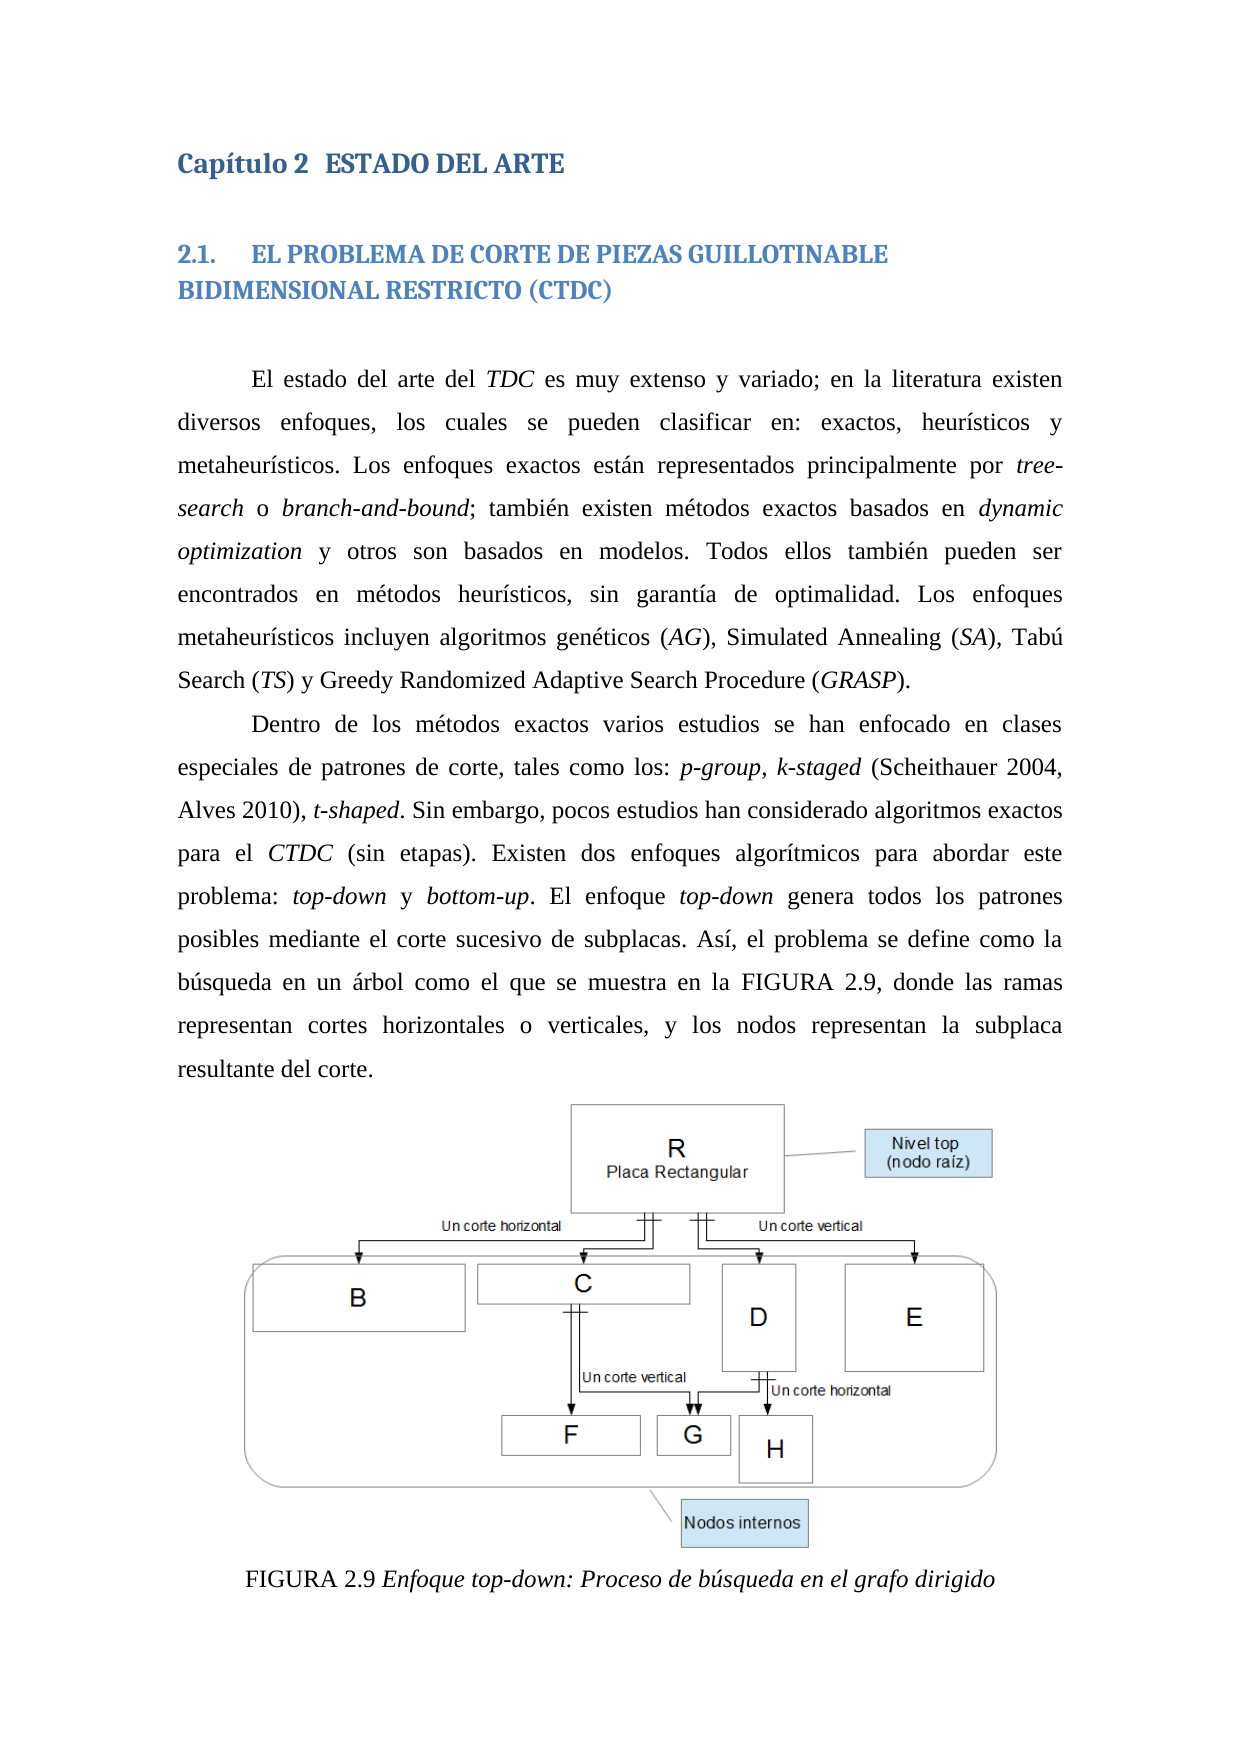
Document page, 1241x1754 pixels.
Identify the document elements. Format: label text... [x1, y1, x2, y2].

subtitle 2.1. EL PROBLEMA DE CORTE DE PIEZAS GUILLOTINABLE BIDIMENSIONAL RESTRICTO (CTDC) [177, 239, 1063, 306]
subtitle ESTADO DEL ARTE [177, 148, 1063, 181]
picture [241, 1096, 999, 1552]
text El estado del arte del TDC es muy extenso y variado; en la literatura existen diversos enfoques, los cuales se pueden clasificar en: exactos, heurísticos y metaheurísticos. Los enfoques exactos están representados principalmente por tree-search o branch-and-bound; también existen métodos exactos basados en dynamic optimization y otros son basados en modelos. Todos ellos también pueden ser encontrados en métodos heurísticos, sin garantía de optimalidad. Los enfoques metaheurísticos incluyen algoritmos genéticos (AG), Simulated Annealing (SA), Tabú Search (TS) y Greedy Randomized Adaptive Search Procedure (GRASP). [177, 364, 1063, 694]
